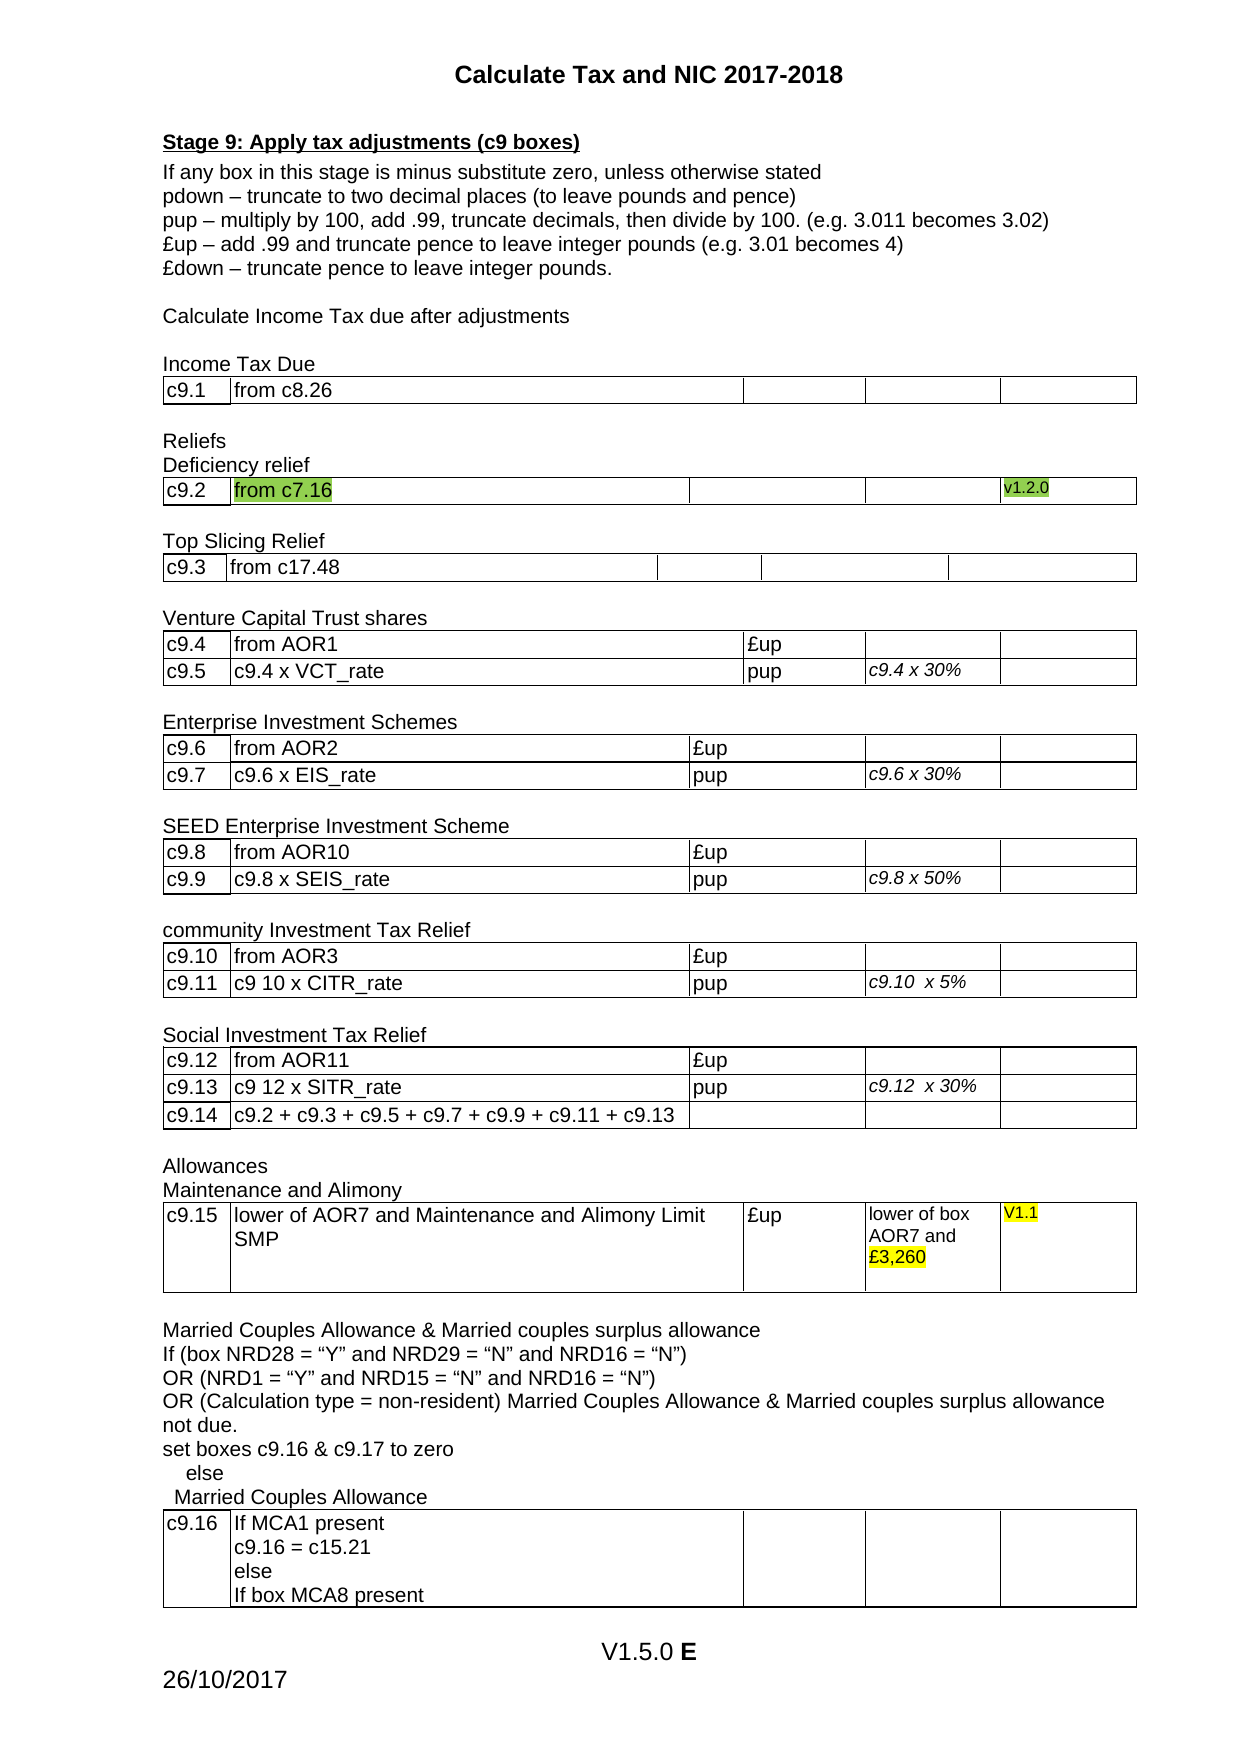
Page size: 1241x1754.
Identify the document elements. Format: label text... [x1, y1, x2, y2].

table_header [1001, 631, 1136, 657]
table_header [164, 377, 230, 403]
text set boxes c9.16 & c9.17 to zero [162, 1437, 1135, 1461]
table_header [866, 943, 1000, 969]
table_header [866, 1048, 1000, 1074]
text £up – add .99 and truncate pence to leave integer pounds (e.g. 3.01 becomes 4) [162, 232, 1135, 256]
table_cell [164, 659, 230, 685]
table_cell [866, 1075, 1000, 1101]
text Married Couples Allowance & Married couples surplus allowance [162, 1317, 1135, 1341]
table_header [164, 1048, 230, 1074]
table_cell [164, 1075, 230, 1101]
text Social Investment Tax Relief [162, 1022, 1135, 1046]
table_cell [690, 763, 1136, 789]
text Maintenance and Alimony [162, 1178, 1135, 1202]
text Top Slicing Relief [162, 529, 1135, 553]
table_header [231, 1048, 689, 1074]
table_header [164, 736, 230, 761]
text £down – truncate pence to leave integer pounds. [162, 256, 1135, 280]
text If (box NRD28 = “Y” and NRD29 = “N” and NRD16 = “N”) [162, 1341, 1135, 1365]
text OR (Calculation type = non-resident) Married Couples Allowance & Married couples surplus allowance not due. [162, 1389, 1135, 1437]
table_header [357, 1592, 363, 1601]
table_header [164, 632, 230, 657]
text Income Tax Due [162, 352, 1135, 376]
text Married Couples Allowance [162, 1485, 1135, 1509]
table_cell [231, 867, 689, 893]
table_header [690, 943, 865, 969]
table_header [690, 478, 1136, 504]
text Allowances [162, 1154, 1135, 1178]
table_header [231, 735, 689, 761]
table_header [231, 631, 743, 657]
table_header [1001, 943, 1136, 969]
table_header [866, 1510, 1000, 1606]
text OR (NRD1 = “Y” and NRD15 = “N” and NRD16 = “N”) [162, 1365, 1135, 1389]
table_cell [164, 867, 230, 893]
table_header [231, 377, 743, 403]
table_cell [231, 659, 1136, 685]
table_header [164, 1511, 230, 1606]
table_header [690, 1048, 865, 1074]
text If any box in this stage is minus substitute zero, unless otherwise stated [162, 160, 1135, 184]
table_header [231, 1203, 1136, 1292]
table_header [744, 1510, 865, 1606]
text SEED Enterprise Investment Scheme [162, 814, 1135, 838]
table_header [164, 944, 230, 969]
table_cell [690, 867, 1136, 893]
text Calculate Income Tax due after adjustments [162, 304, 1135, 328]
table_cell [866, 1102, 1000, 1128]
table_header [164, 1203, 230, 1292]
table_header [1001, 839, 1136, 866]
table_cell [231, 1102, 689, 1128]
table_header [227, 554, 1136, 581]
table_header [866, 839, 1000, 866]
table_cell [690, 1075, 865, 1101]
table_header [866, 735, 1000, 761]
text pdown – truncate to two decimal places (to leave pounds and pence) [162, 184, 1135, 208]
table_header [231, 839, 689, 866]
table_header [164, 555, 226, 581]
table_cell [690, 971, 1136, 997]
text Deficiency relief [162, 453, 1135, 477]
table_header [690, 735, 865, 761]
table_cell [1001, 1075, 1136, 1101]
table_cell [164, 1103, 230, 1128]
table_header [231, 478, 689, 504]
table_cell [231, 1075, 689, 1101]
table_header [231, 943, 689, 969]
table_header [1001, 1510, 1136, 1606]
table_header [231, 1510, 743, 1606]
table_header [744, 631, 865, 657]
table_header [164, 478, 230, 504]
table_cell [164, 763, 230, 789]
text else [162, 1461, 1135, 1485]
text pup – multiply by 100, add .99, truncate decimals, then divide by 100. (e.g. 3.011 becomes 3.02) [162, 208, 1135, 232]
text Venture Capital Trust shares [162, 606, 1135, 630]
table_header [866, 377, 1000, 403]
text Reliefs [162, 429, 1135, 453]
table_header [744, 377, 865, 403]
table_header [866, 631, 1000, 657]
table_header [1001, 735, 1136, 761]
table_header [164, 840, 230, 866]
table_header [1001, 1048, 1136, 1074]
text community Investment Tax Relief [162, 918, 1135, 942]
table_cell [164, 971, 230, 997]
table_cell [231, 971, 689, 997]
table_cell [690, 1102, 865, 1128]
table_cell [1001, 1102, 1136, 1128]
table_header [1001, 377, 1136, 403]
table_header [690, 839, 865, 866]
subtitle Stage 9: Apply tax adjustments (c9 boxes) [162, 130, 1135, 154]
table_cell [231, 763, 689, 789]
text Enterprise Investment Schemes [162, 710, 1135, 734]
